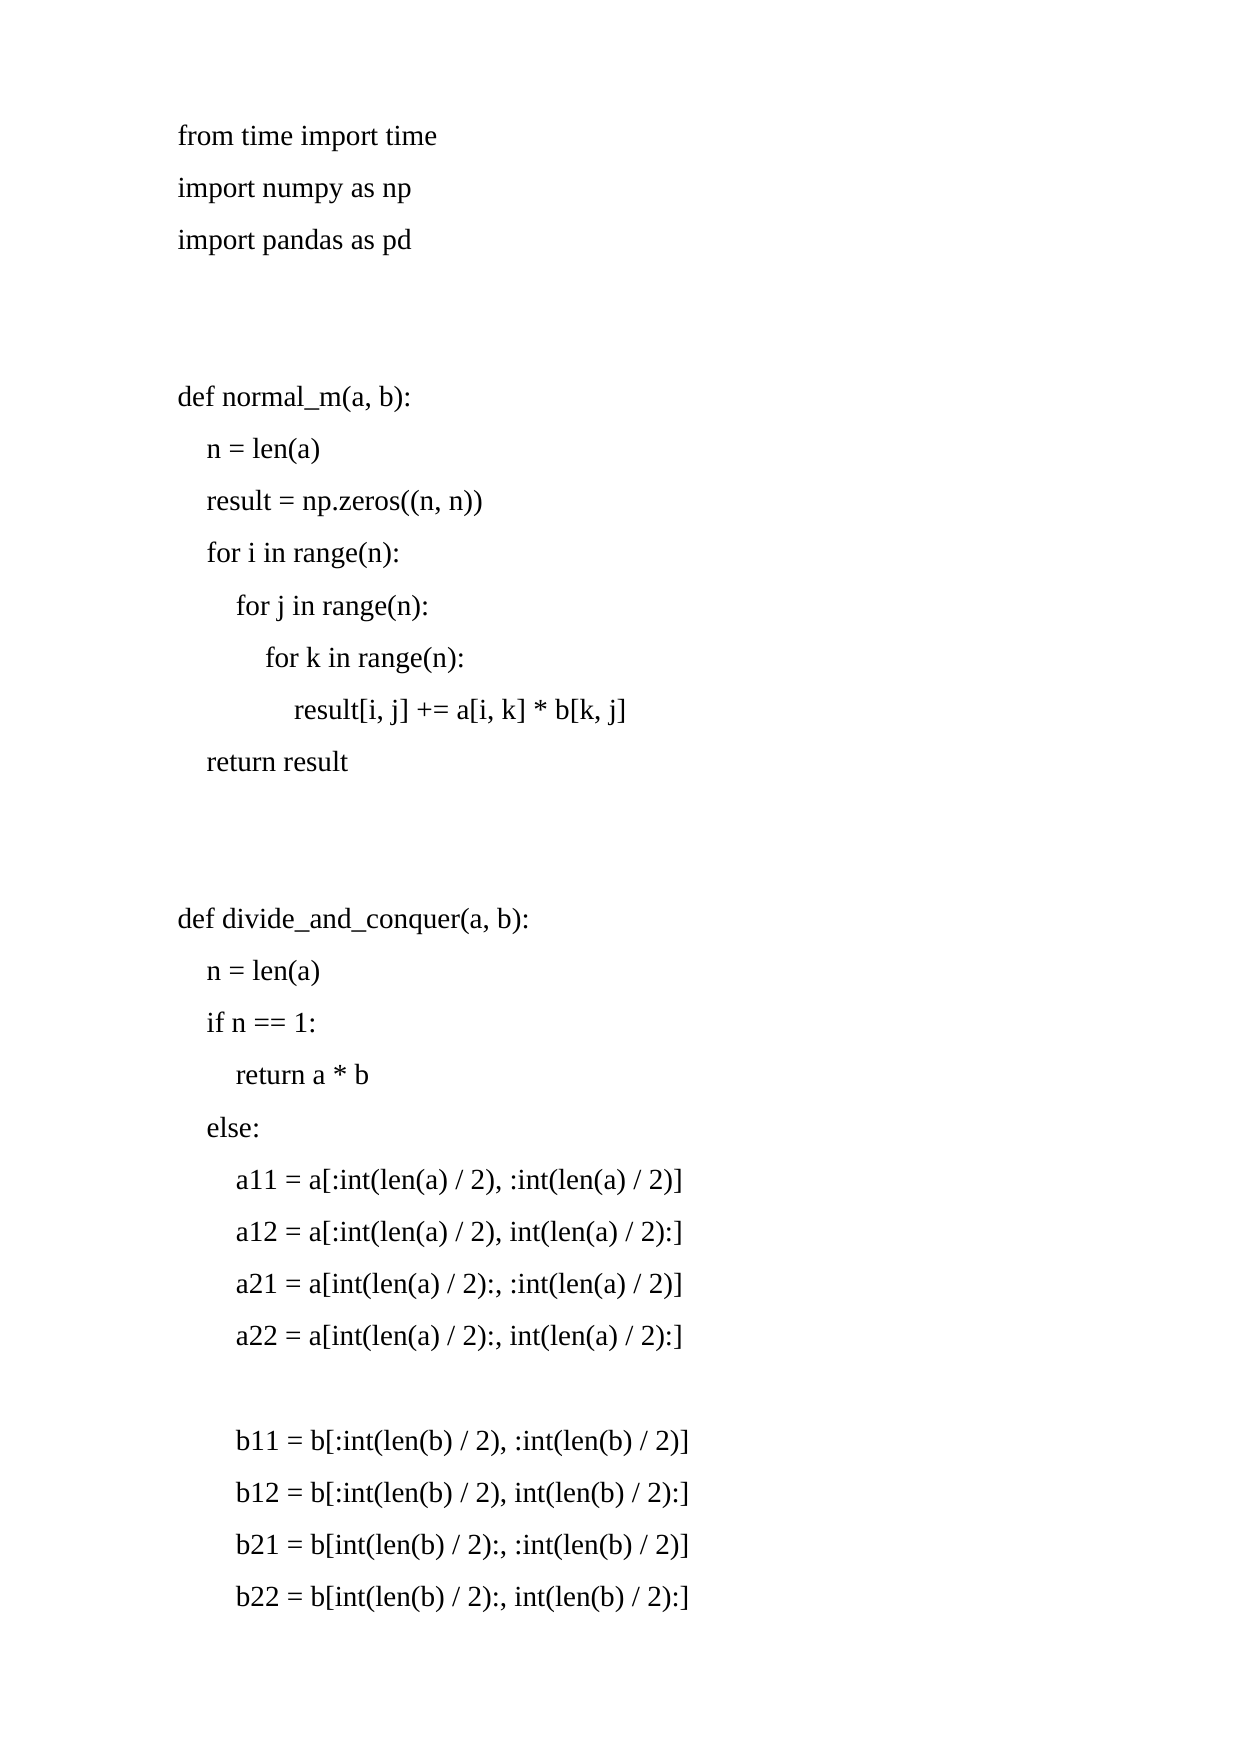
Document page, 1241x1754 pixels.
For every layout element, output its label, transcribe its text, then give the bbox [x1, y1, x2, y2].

text return a * b [177, 1057, 1152, 1091]
text def normal_m(a, b): [177, 379, 1152, 413]
text for i in range(n): [177, 536, 1152, 569]
text b12 = b[:int(len(b) / 2), int(len(b) / 2):] [177, 1475, 1152, 1508]
text else: [177, 1110, 1152, 1143]
text n = len(a) [177, 953, 1152, 987]
text from time import time [177, 118, 1152, 152]
text for k in range(n): [177, 640, 1152, 673]
text b21 = b[int(len(b) / 2):, :int(len(b) / 2)] [177, 1527, 1152, 1561]
text import pandas as pd [177, 222, 1152, 256]
text b11 = b[:int(len(b) / 2), :int(len(b) / 2)] [177, 1423, 1152, 1456]
text a22 = a[int(len(a) / 2):, int(len(a) / 2):] [177, 1318, 1152, 1352]
text result = np.zeros((n, n)) [177, 483, 1152, 517]
text a11 = a[:int(len(a) / 2), :int(len(a) / 2)] [177, 1162, 1152, 1195]
text n = len(a) [177, 431, 1152, 465]
text a12 = a[:int(len(a) / 2), int(len(a) / 2):] [177, 1214, 1152, 1248]
text import numpy as np [177, 170, 1152, 204]
text for j in range(n): [177, 588, 1152, 621]
text return result [177, 744, 1152, 778]
text b22 = b[int(len(b) / 2):, int(len(b) / 2):] [177, 1579, 1152, 1613]
text a21 = a[int(len(a) / 2):, :int(len(a) / 2)] [177, 1266, 1152, 1300]
text if n == 1: [177, 1005, 1152, 1039]
text result[i, j] += a[i, k] * b[k, j] [177, 692, 1152, 726]
text def divide_and_conquer(a, b): [177, 901, 1152, 934]
